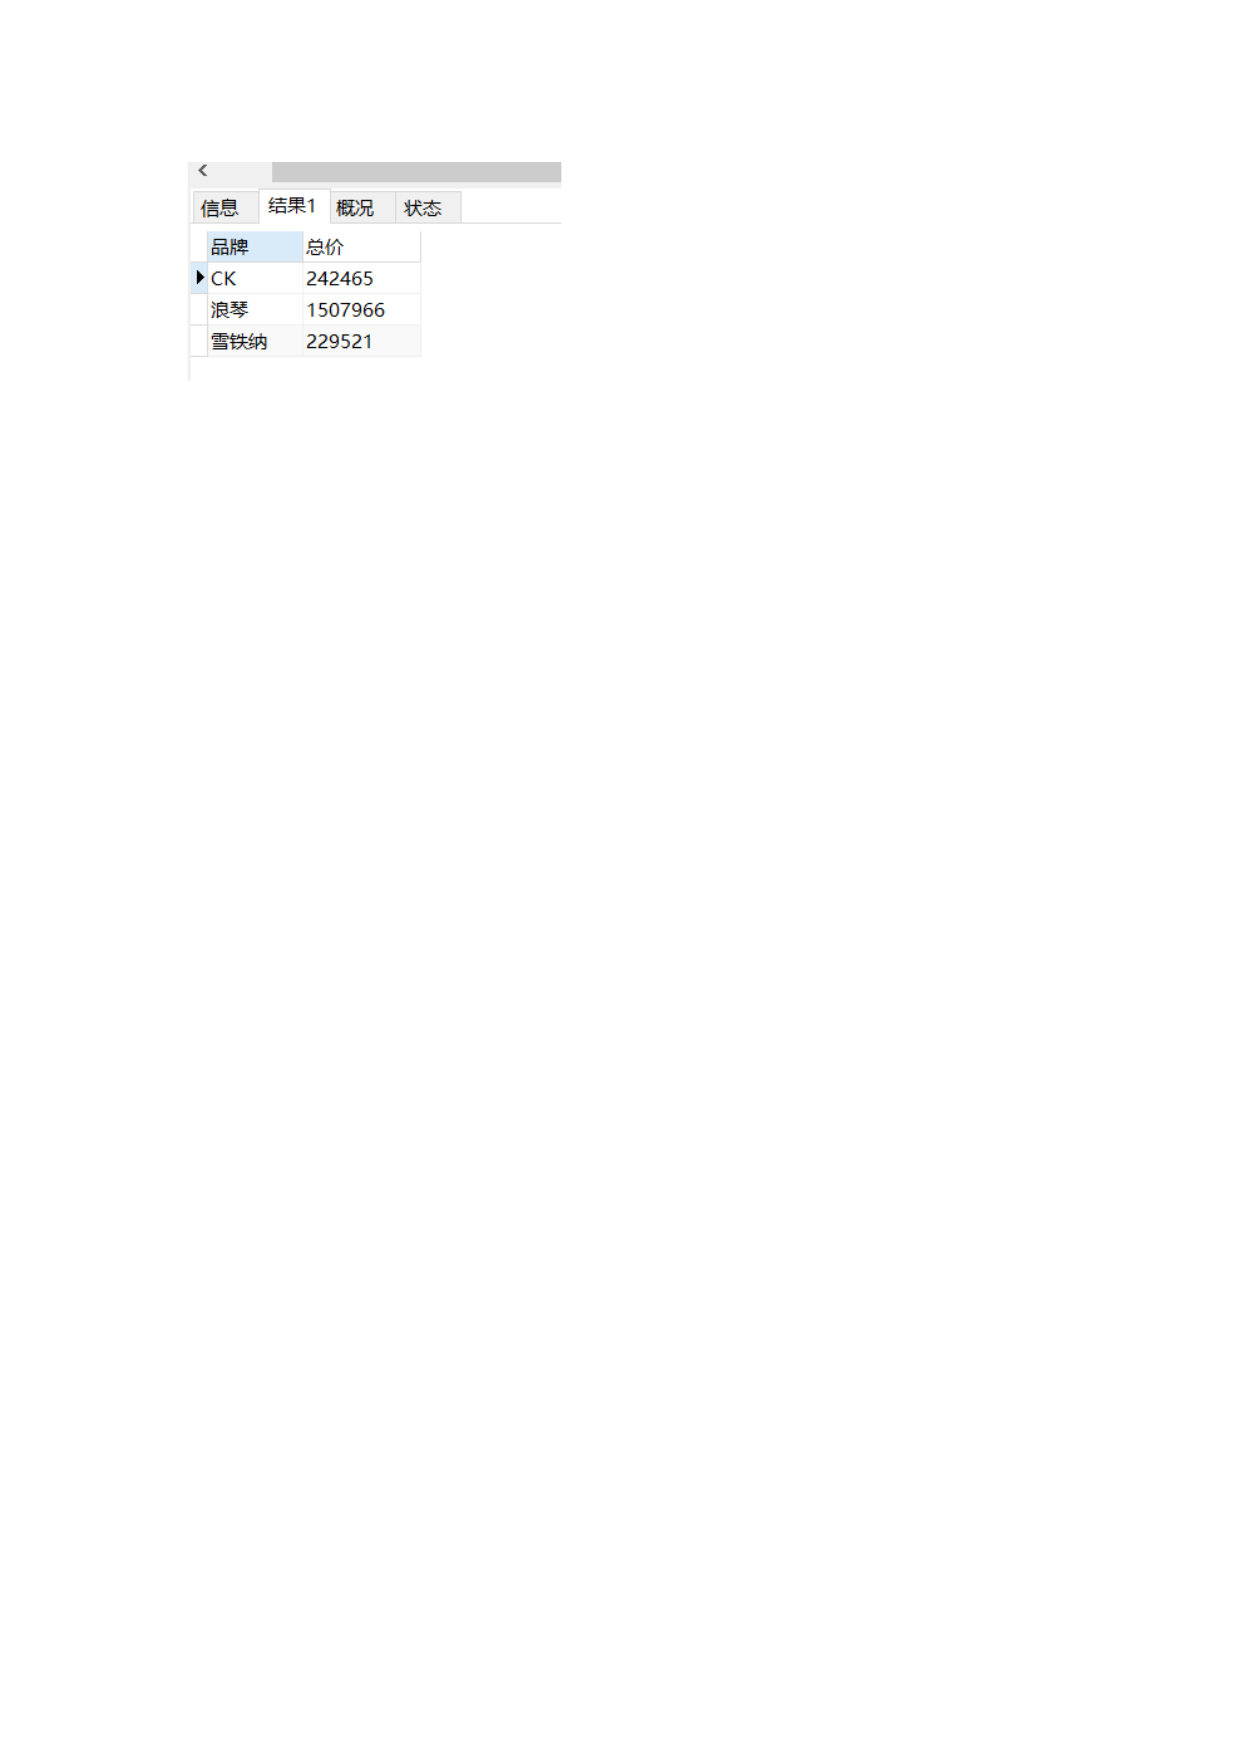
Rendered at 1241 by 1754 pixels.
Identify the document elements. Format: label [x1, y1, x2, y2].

picture [187, 162, 562, 381]
